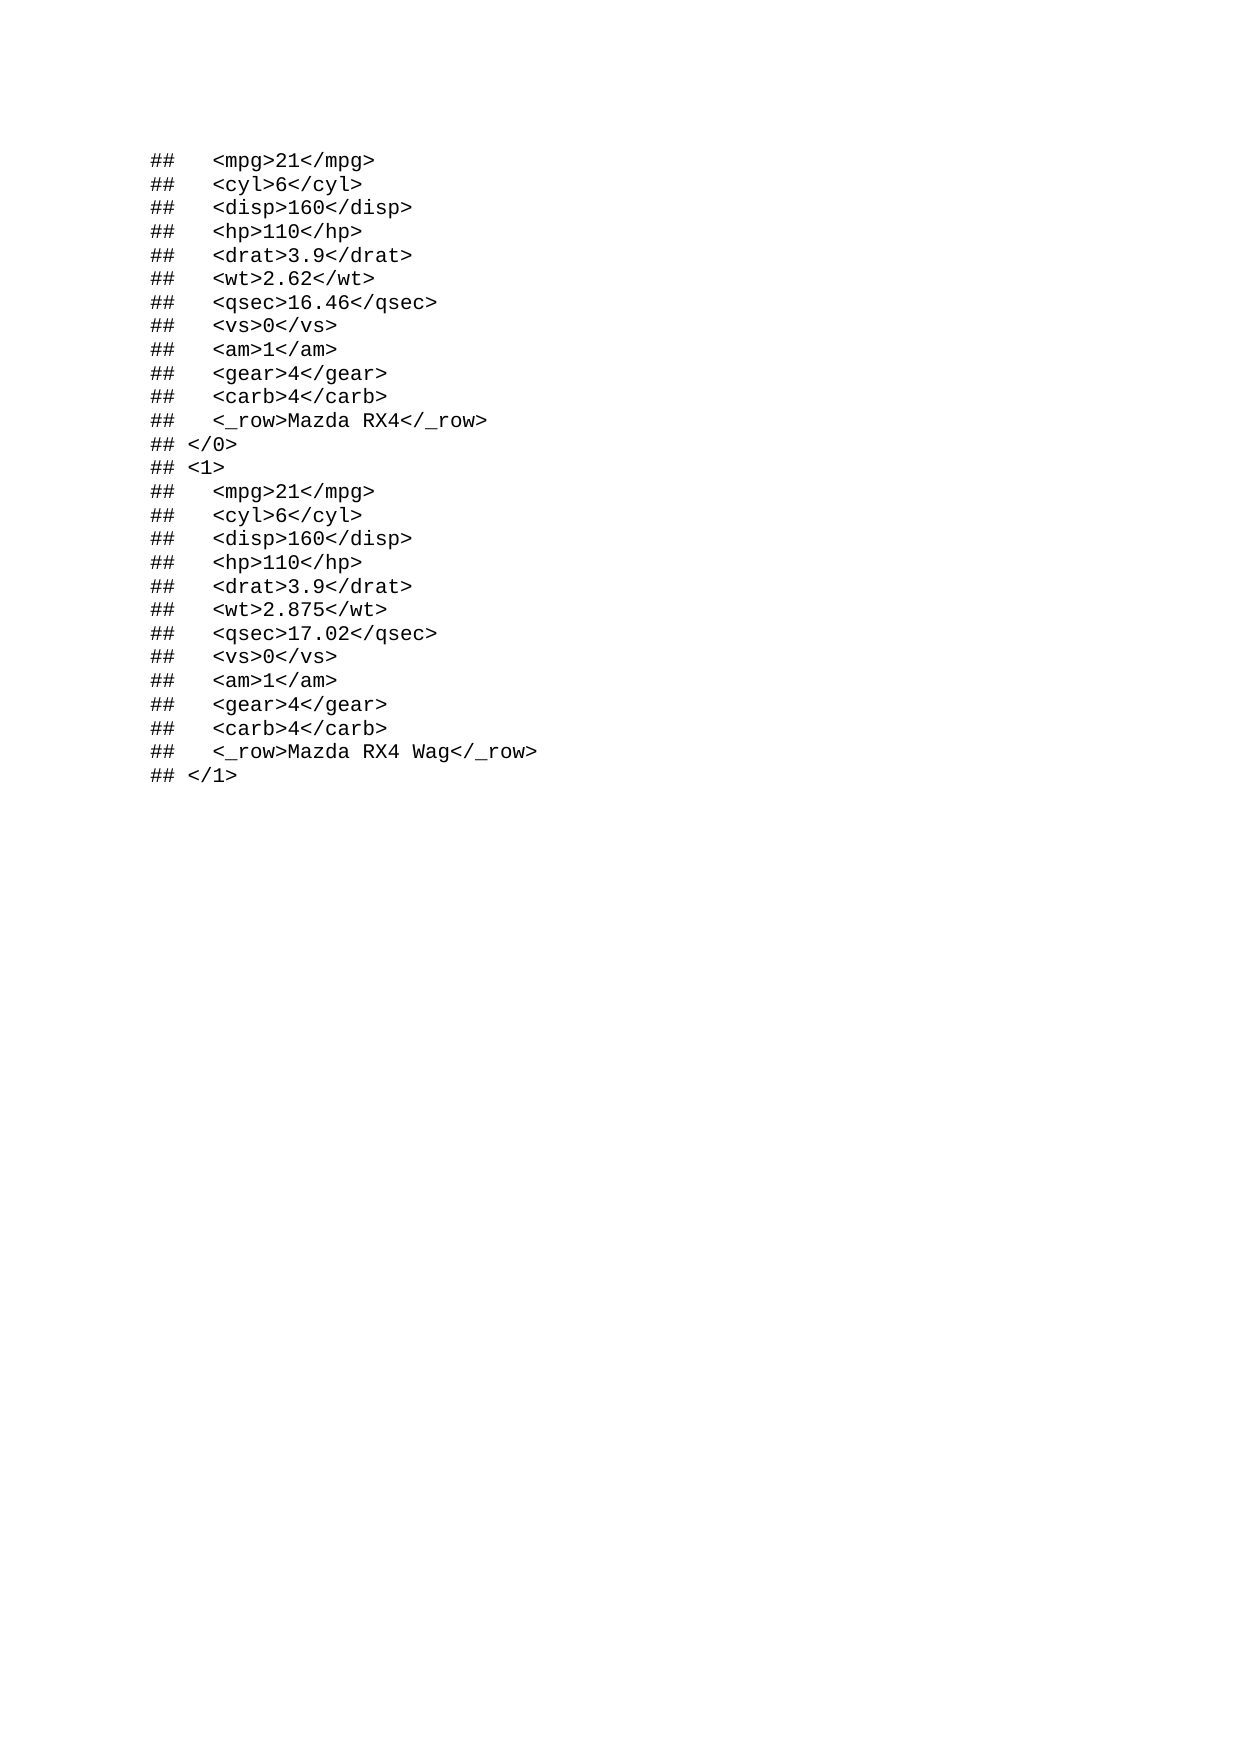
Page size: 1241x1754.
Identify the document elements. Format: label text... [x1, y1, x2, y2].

text ## <gear>4</gear> [150, 694, 1090, 717]
text ## <mpg>21</mpg> [150, 481, 1090, 505]
text ## <am>1</am> [150, 339, 1090, 363]
text ## <wt>2.62</wt> [150, 268, 1090, 292]
text ## <qsec>16.46</qsec> [150, 292, 1090, 316]
text ## <am>1</am> [150, 670, 1090, 694]
text ## <drat>3.9</drat> [150, 576, 1090, 599]
text ## </0> [150, 434, 1090, 457]
text ## <disp>160</disp> [150, 197, 1090, 221]
text ## <carb>4</carb> [150, 717, 1090, 741]
text ## <gear>4</gear> [150, 363, 1090, 386]
text ## <qsec>17.02</qsec> [150, 623, 1090, 647]
text ## <_row>Mazda RX4 Wag</_row> [150, 741, 1090, 765]
text ## <disp>160</disp> [150, 528, 1090, 552]
text ## <_row>Mazda RX4</_row> [150, 410, 1090, 434]
text ## <vs>0</vs> [150, 316, 1090, 339]
text ## <wt>2.875</wt> [150, 599, 1090, 623]
text ## <carb>4</carb> [150, 386, 1090, 410]
text ## <1> [150, 457, 1090, 481]
text ## <hp>110</hp> [150, 221, 1090, 244]
text ## <cyl>6</cyl> [150, 505, 1090, 528]
text ## <drat>3.9</drat> [150, 244, 1090, 268]
text ## <cyl>6</cyl> [150, 174, 1090, 197]
text ## <hp>110</hp> [150, 552, 1090, 576]
text ## <mpg>21</mpg> [150, 150, 1090, 174]
text ## <vs>0</vs> [150, 647, 1090, 670]
text ## </1> [150, 765, 1090, 788]
